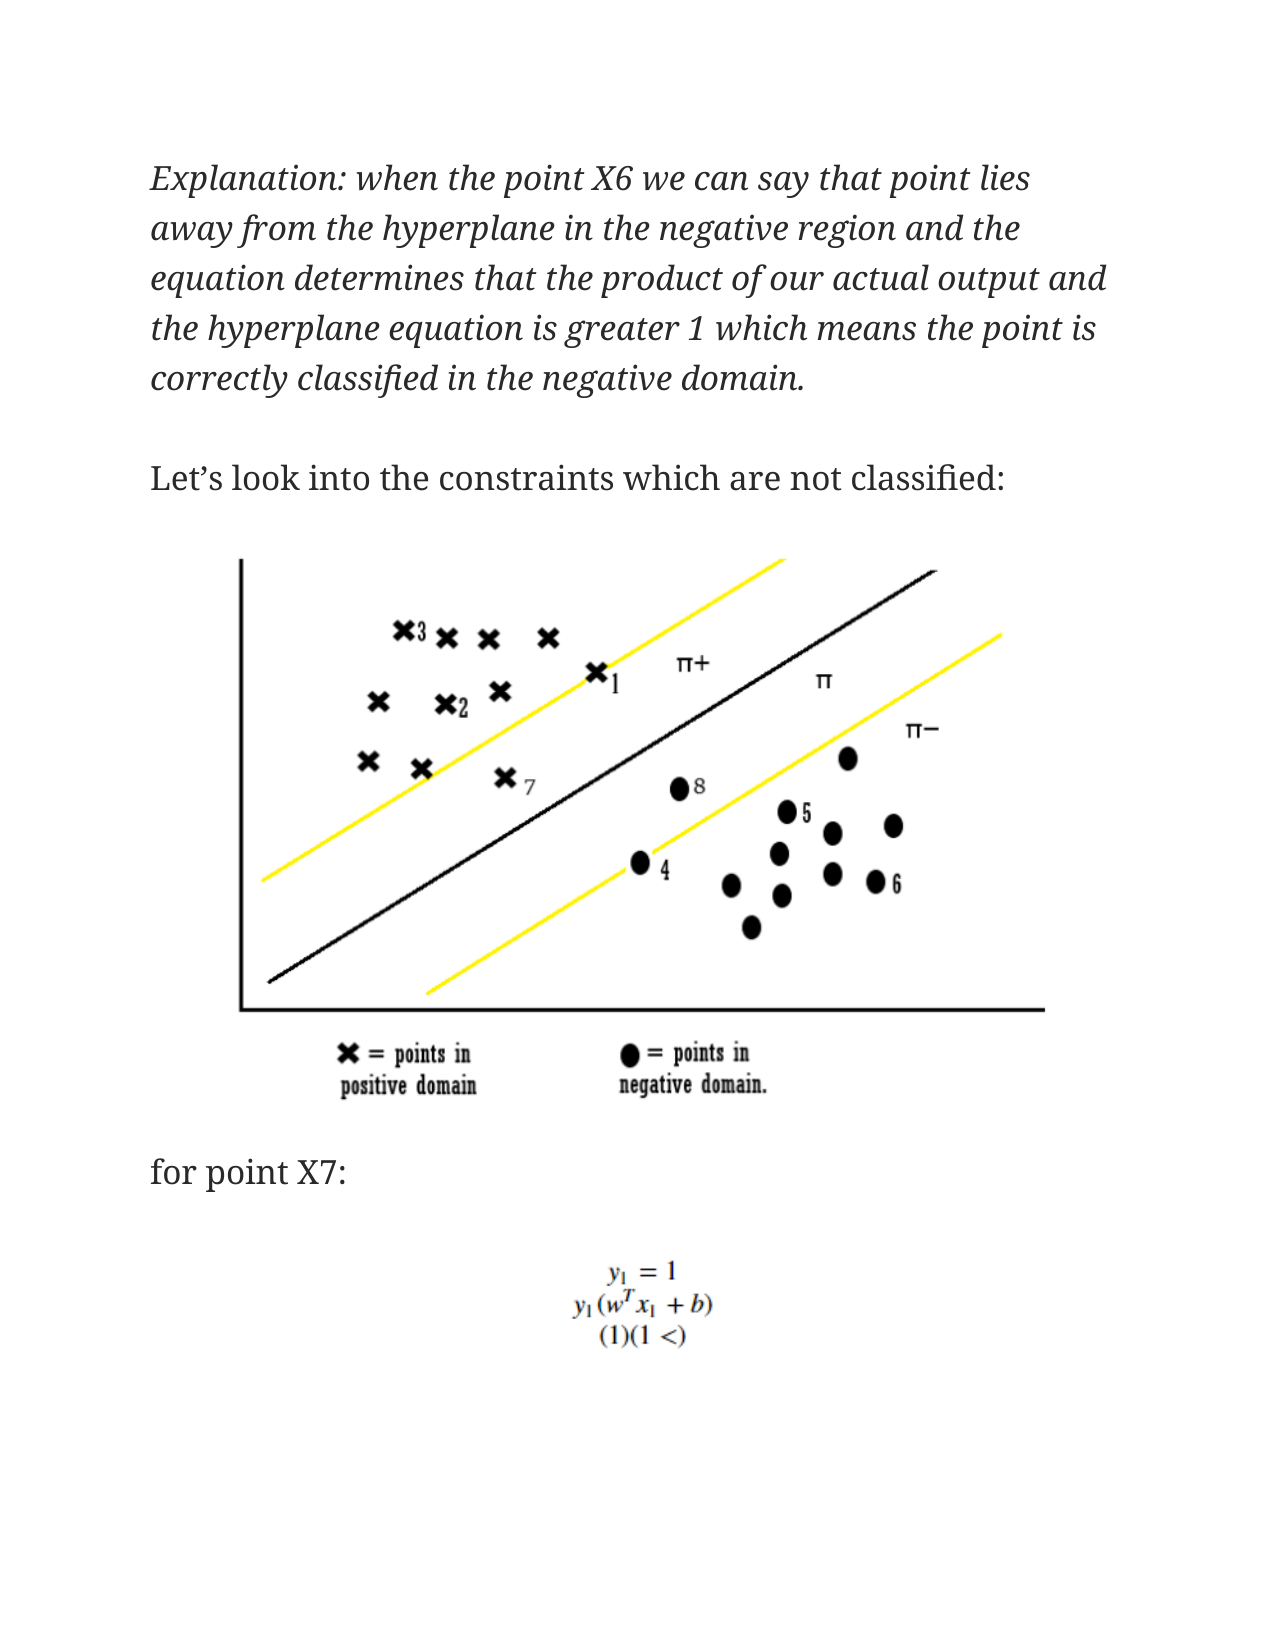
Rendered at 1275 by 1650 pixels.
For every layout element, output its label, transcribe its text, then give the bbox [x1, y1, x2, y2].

text Let’s look into the constraints which are not classified: [150, 450, 1125, 500]
picture [398, 1214, 877, 1377]
picture [203, 500, 1072, 1130]
text for point X7: [150, 1148, 1125, 1194]
text Explanation: when the point X6 we can say that point lies away from the hyperplane in the negative region and the equation determines that the product of our actual output and the hyperplane equation is greater 1 which means the point is correctly classified in the negative domain. [150, 150, 1125, 400]
